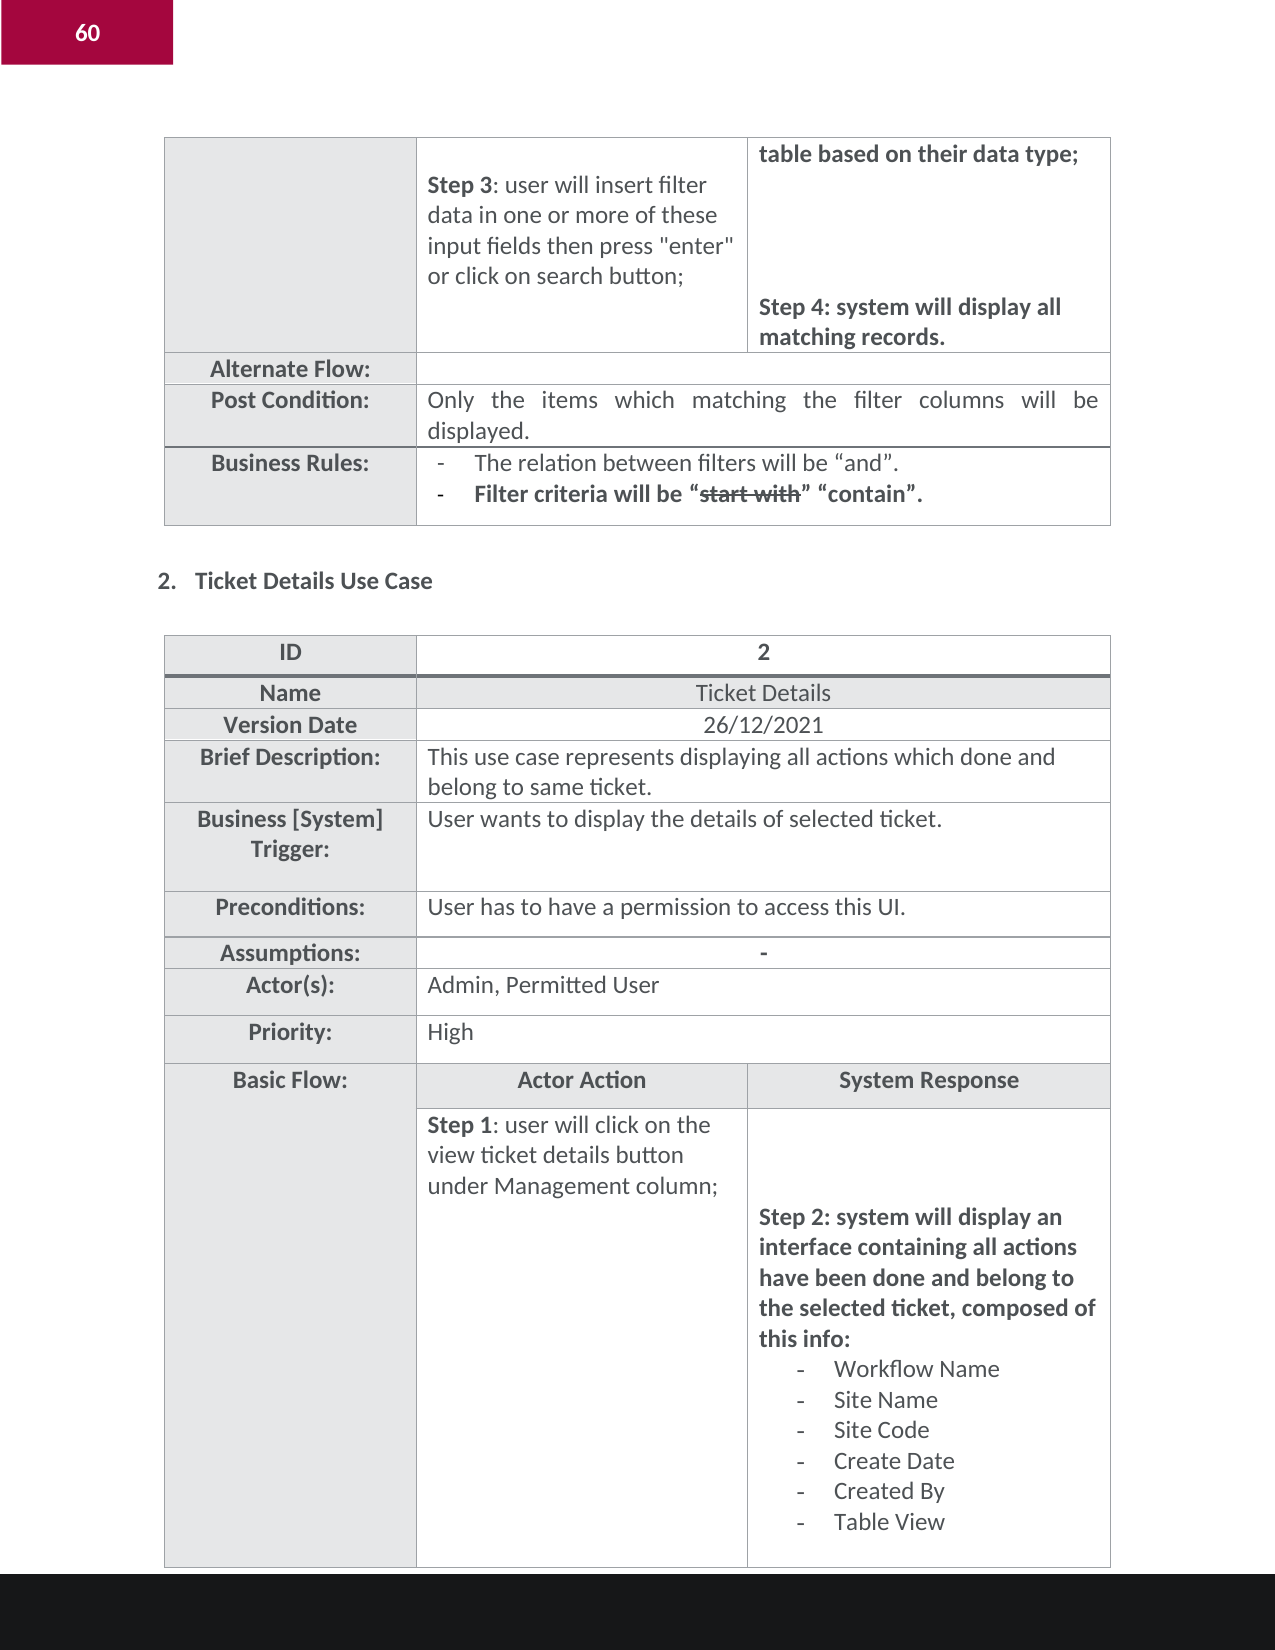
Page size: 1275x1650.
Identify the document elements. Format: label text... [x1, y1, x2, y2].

table_cell [417, 353, 1110, 383]
table_cell Alternate Flow: [165, 353, 416, 383]
subtitle Ticket Details Use Case [157, 565, 1155, 596]
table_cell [417, 138, 747, 352]
table_cell Brief Description: [165, 741, 416, 802]
table_cell Basic Flow: [165, 1064, 416, 1567]
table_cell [748, 1109, 1110, 1567]
table_cell Admin, Permitted User [417, 969, 1110, 1015]
table_cell Actor(s): [165, 969, 416, 1015]
table_cell Ticket Details [417, 678, 1110, 708]
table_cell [417, 1109, 747, 1567]
table_cell - [417, 938, 1110, 968]
table_cell This use case represents displaying all actions which done and belong to same ticket. [417, 741, 1110, 802]
table_cell Only the items which matching the filter columns will be displayed. [417, 385, 1110, 446]
table_cell System Response [748, 1064, 1110, 1108]
table_cell High [417, 1016, 1110, 1063]
table_cell User wants to display the details of selected ticket. [417, 803, 1110, 891]
table_cell Business Rules: [165, 448, 416, 525]
table_cell Business [System] Trigger: [165, 803, 416, 891]
table_cell Name [165, 678, 416, 708]
table_header ID [165, 636, 416, 674]
table_cell Post Condition: [165, 385, 416, 446]
table_cell Actor Action [417, 1064, 747, 1108]
table_cell User has to have a permission to access this UI. [417, 892, 1110, 936]
table_cell Preconditions: [165, 892, 416, 936]
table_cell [748, 138, 1110, 352]
table_cell The relation between filters will be “and”. Filter criteria will be “start with” “contain”. [417, 448, 1110, 525]
table_cell Version Date [165, 709, 416, 739]
table_cell 26/12/2021 [417, 709, 1110, 739]
table_header 2 [417, 636, 1110, 674]
table_cell Priority: [165, 1016, 416, 1063]
table_cell Assumptions: [165, 938, 416, 968]
